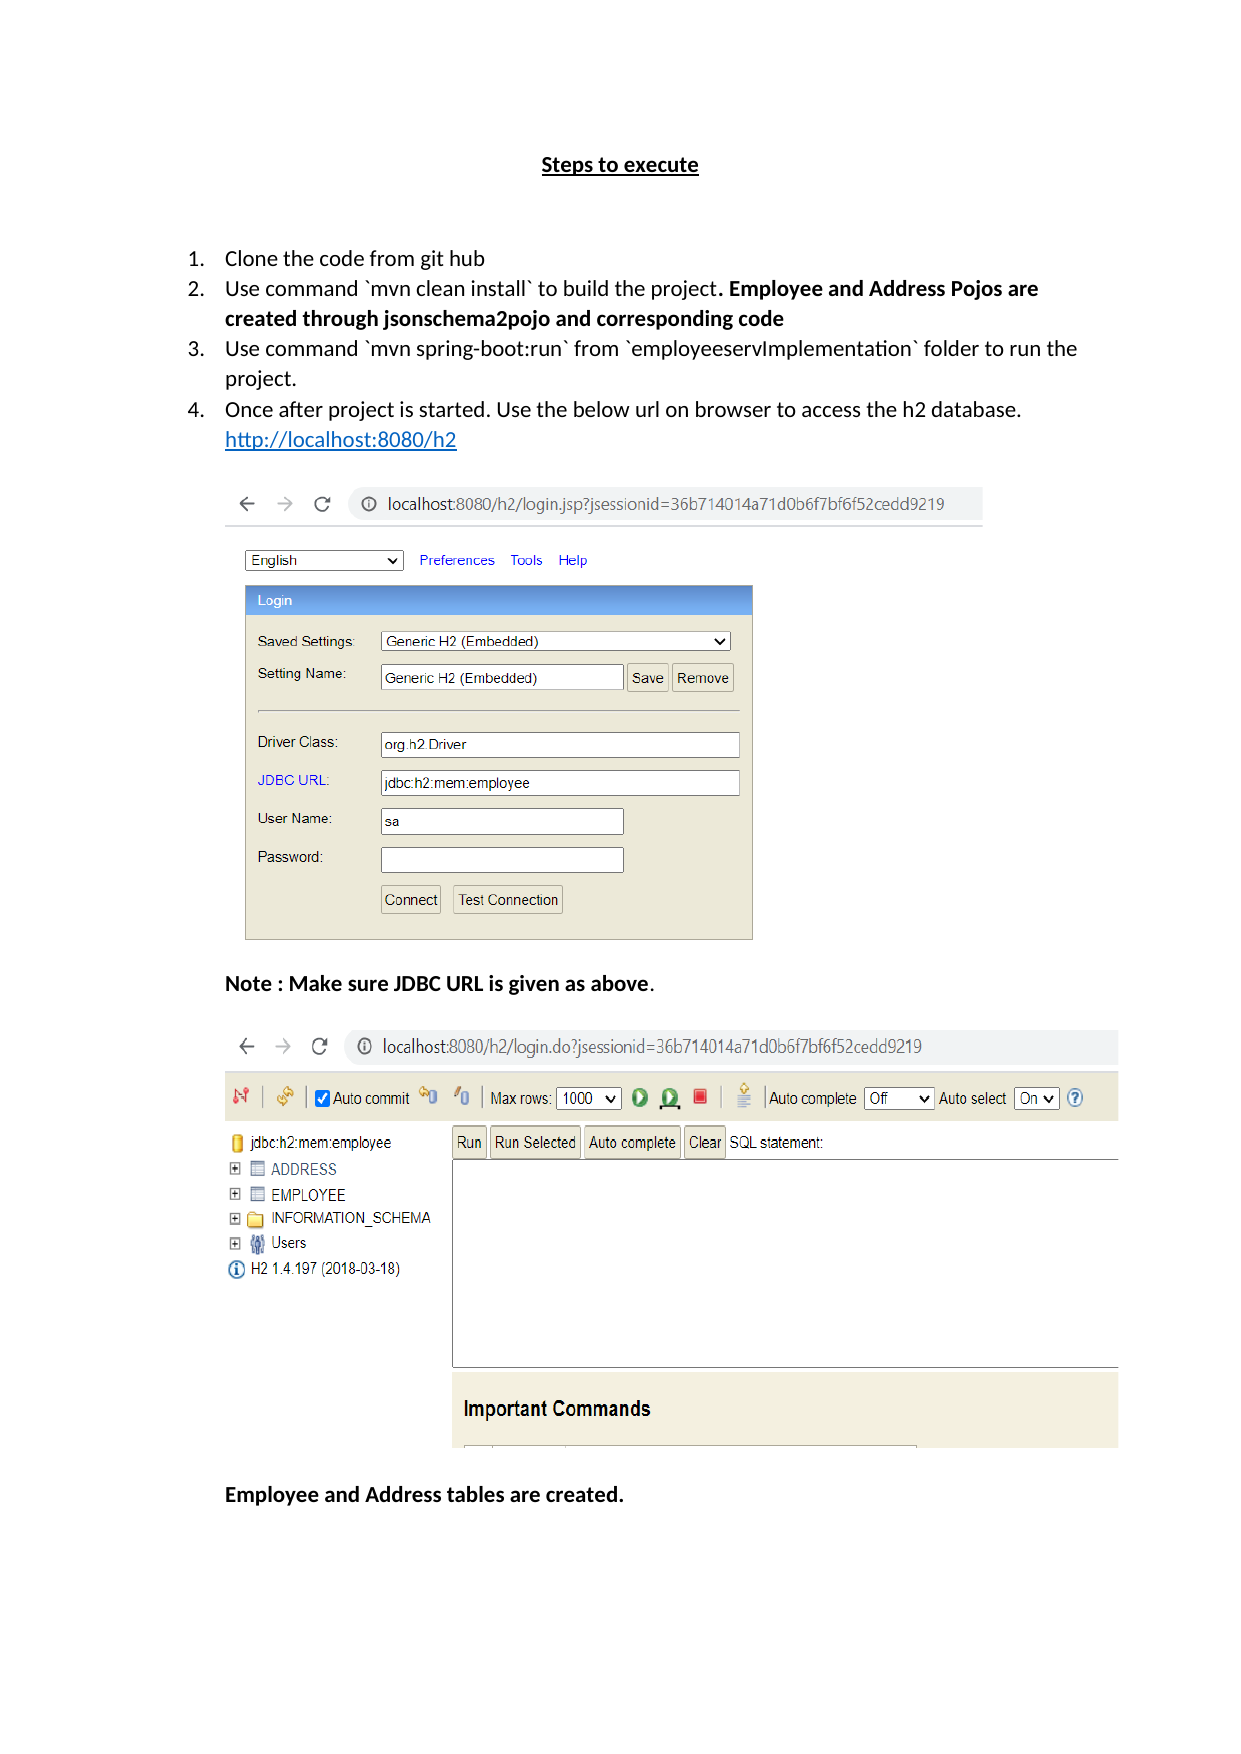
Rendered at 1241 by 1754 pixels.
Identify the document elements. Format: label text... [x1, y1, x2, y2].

list Once after project is started. Use the below url on browser to access the h2 database. [187, 395, 1090, 423]
list Use command `mvn clean install` to build the project. Employee and Address Pojos are created through jsonschema2pojo and corresponding code [187, 274, 1090, 332]
list Use command `mvn spring-boot:run` from `employeeservImplementation` folder to run the project. [187, 334, 1090, 393]
picture [225, 1030, 1119, 1448]
list Clone the code from git hub [187, 244, 1090, 272]
text Steps to execute [150, 150, 1090, 178]
list Note : Make sure JDBC URL is given as above. [225, 969, 1090, 998]
list Employee and Address tables are created. [225, 1480, 1090, 1508]
list http://localhost:8080/h2 [225, 425, 1090, 453]
picture [225, 485, 983, 968]
